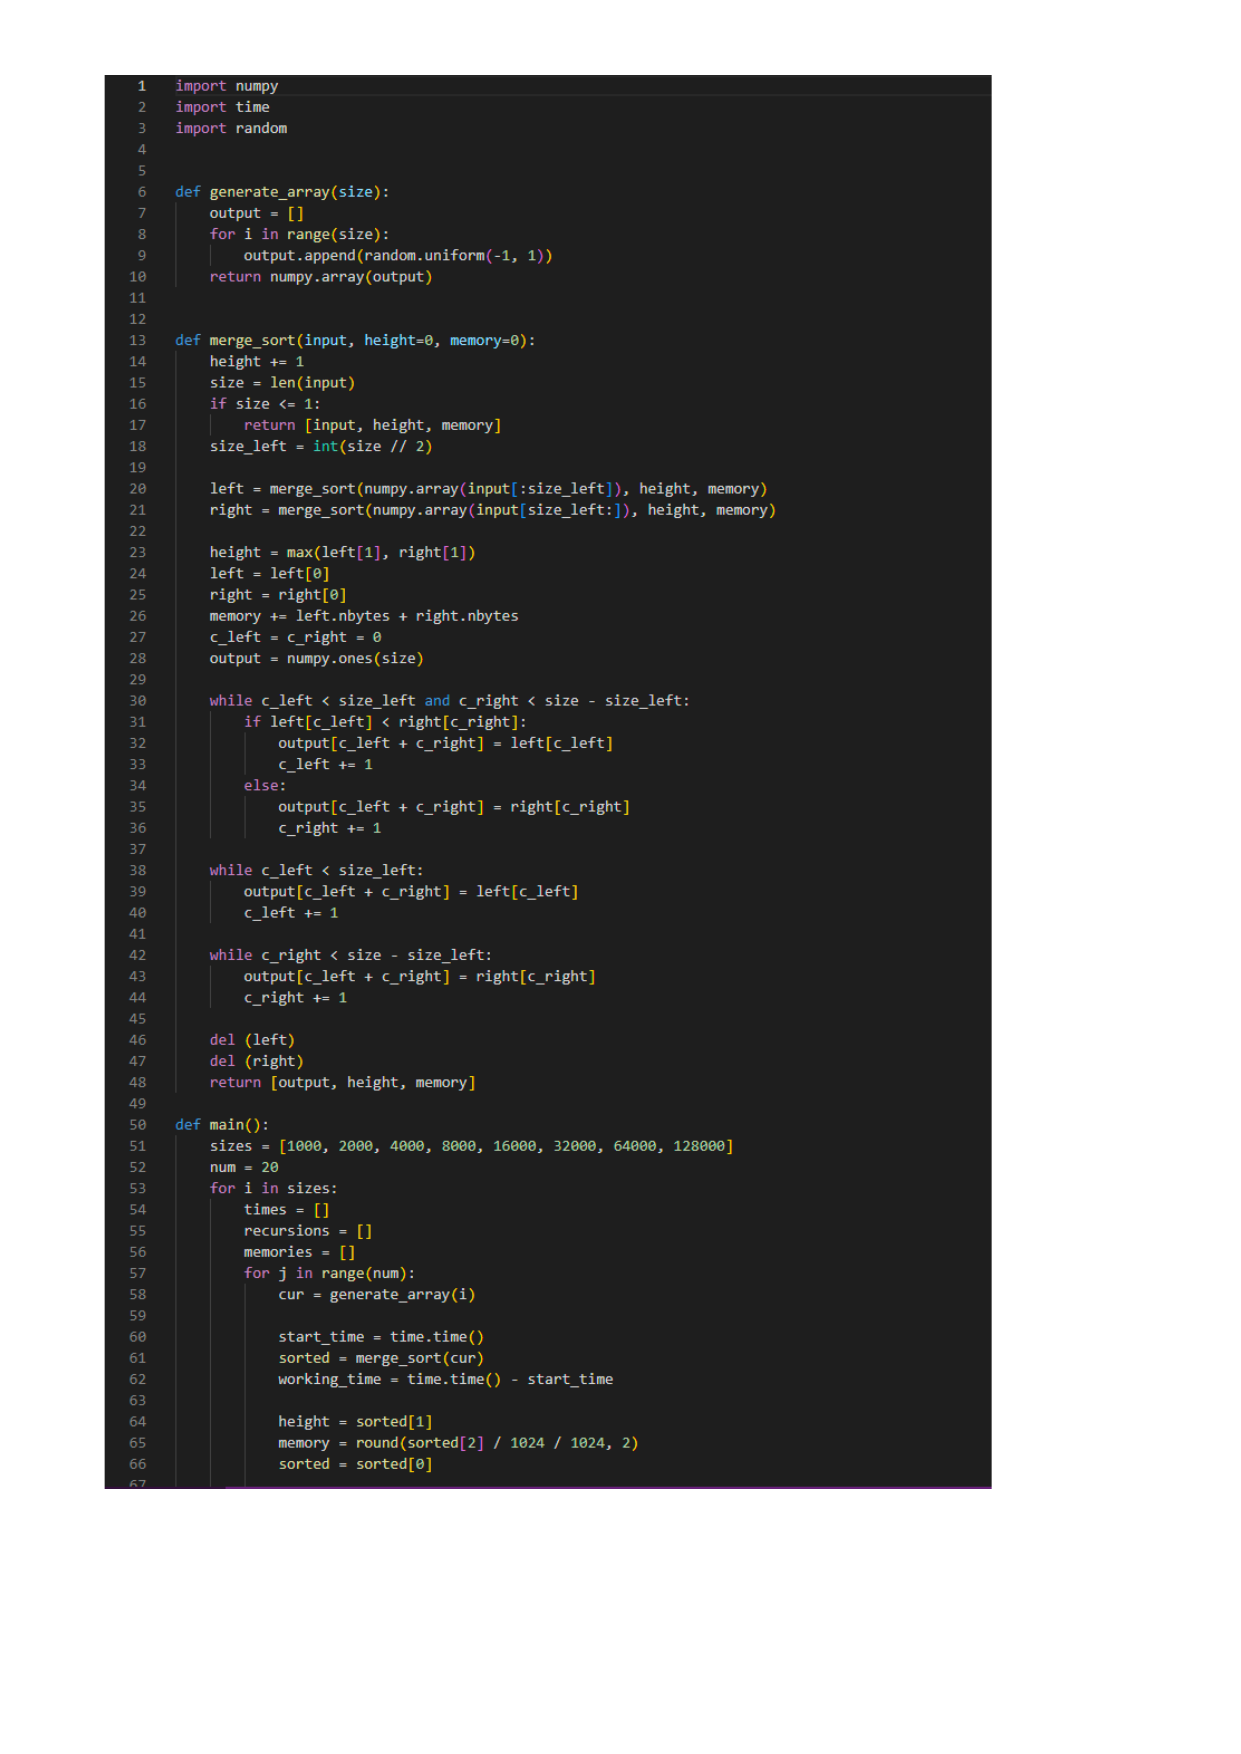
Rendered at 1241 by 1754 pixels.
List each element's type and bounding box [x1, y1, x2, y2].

picture [104, 75, 992, 1489]
